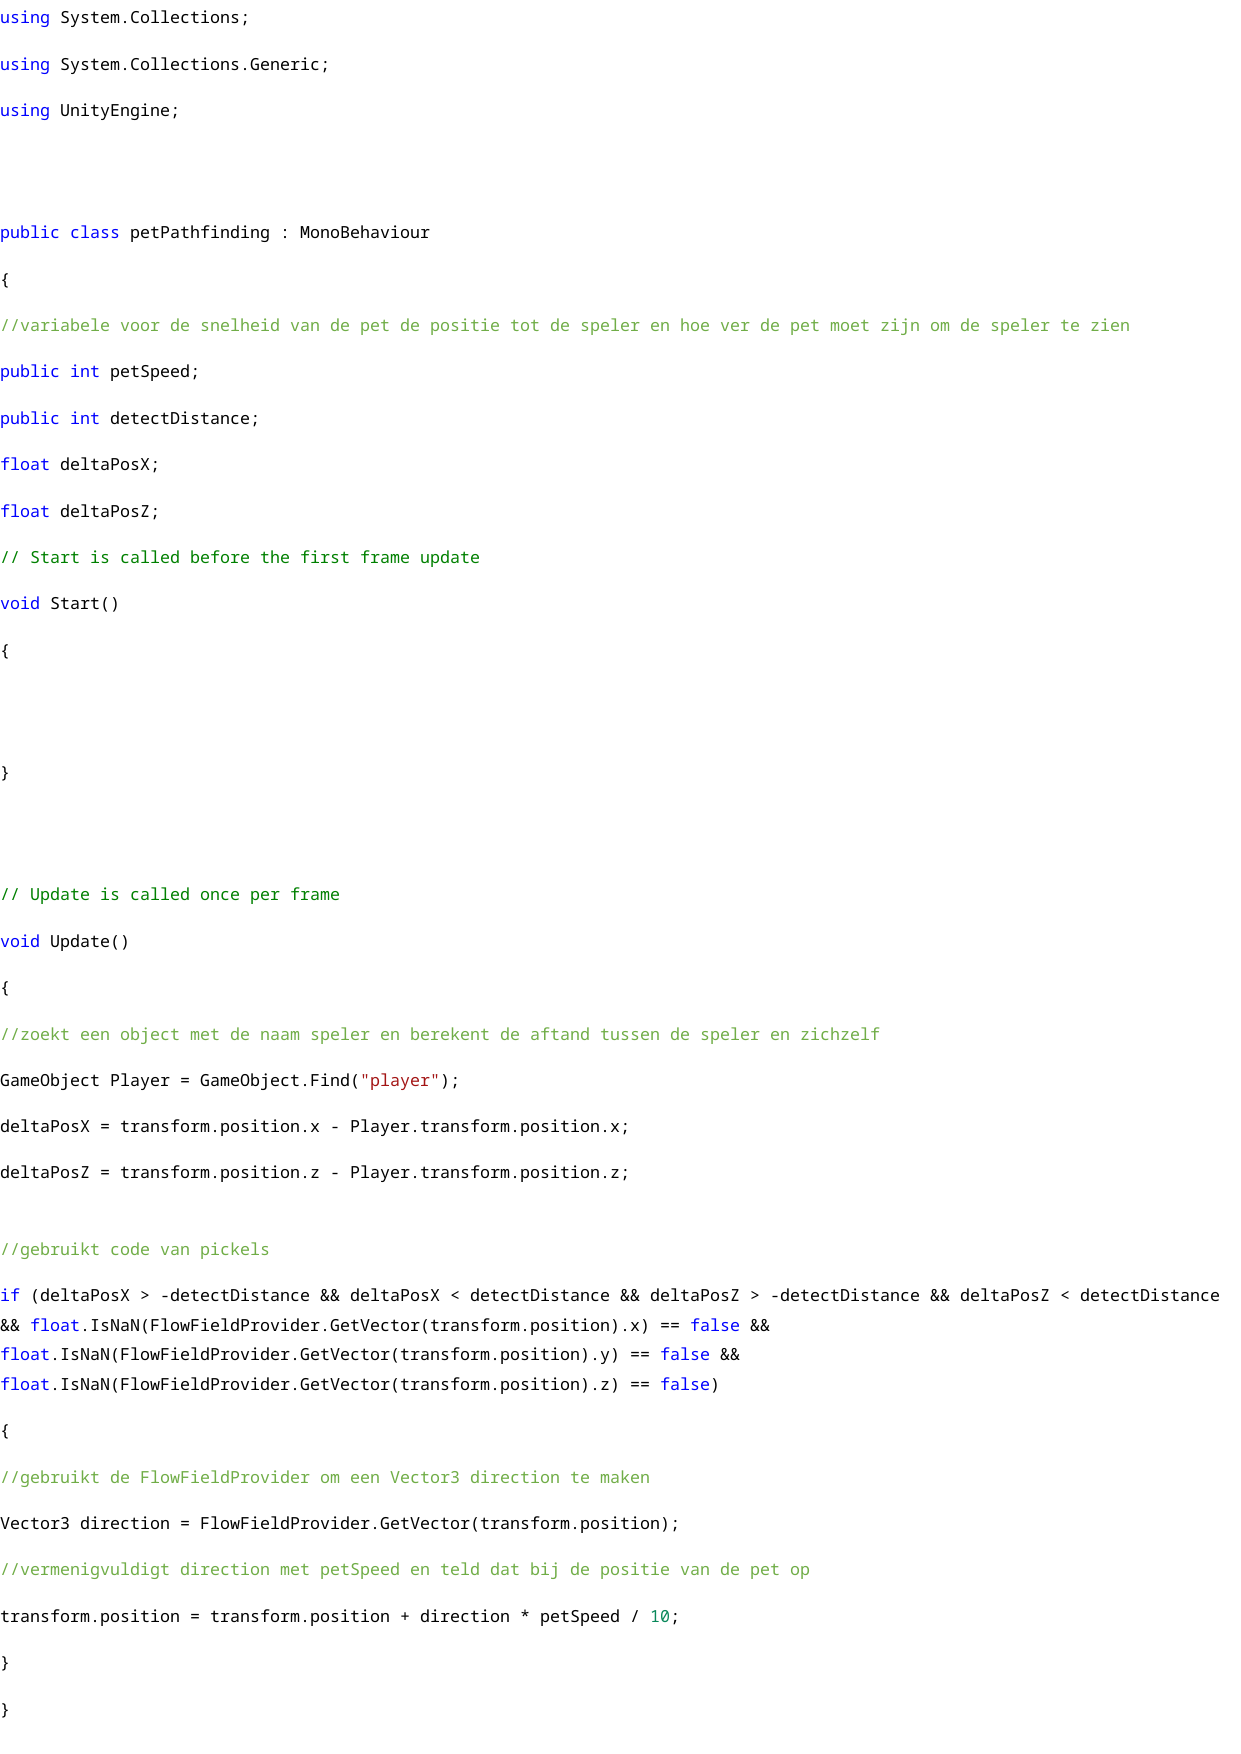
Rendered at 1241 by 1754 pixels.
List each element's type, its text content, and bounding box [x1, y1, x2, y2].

text Vector3 direction = FlowFieldProvider.GetVector(transform.position); [0, 1506, 1240, 1535]
text using System.Collections; [0, 0, 1240, 30]
text } [0, 1645, 1240, 1674]
text { [0, 261, 1240, 291]
text // Start is called before the first frame update [0, 539, 1240, 569]
text public int petSpeed; [0, 354, 1240, 384]
text { [0, 1413, 1240, 1443]
text { [0, 970, 1240, 999]
text using UnityEngine; [0, 93, 1240, 122]
text //gebruikt code van pickels [0, 1202, 1240, 1261]
text // Update is called once per frame [0, 877, 1240, 907]
text deltaPosX = transform.position.x - Player.transform.position.x; [0, 1109, 1240, 1138]
text //zoekt een object met de naam speler en berekent de aftand tussen de speler en zichzelf [0, 1016, 1240, 1046]
text void Update() [0, 923, 1240, 953]
text deltaPosZ = transform.position.z - Player.transform.position.z; [0, 1155, 1240, 1185]
text //variabele voor de snelheid van de pet de positie tot de speler en hoe ver de pet moet zijn om de speler te zien [0, 308, 1240, 337]
text GameObject Player = GameObject.Find("player"); [0, 1062, 1240, 1092]
text public class petPathfinding : MonoBehaviour [0, 215, 1240, 245]
text transform.position = transform.position + direction * petSpeed / 10; [0, 1598, 1240, 1628]
text float deltaPosZ; [0, 493, 1240, 523]
text } [0, 755, 1240, 784]
text if (deltaPosX > -detectDistance && deltaPosX < detectDistance && deltaPosZ > -detectDistance && deltaPosZ < detectDistance && float.IsNaN(FlowFieldProvider.GetVector(transform.position).x) == false && float.IsNaN(FlowFieldProvider.GetVector(transform.position).y) == false && float.IsNaN(FlowFieldProvider.GetVector(transform.position).z) == false) [0, 1278, 1240, 1396]
text //gebruikt de FlowFieldProvider om een Vector3 direction te maken [0, 1459, 1240, 1489]
text } [0, 1691, 1240, 1721]
text using System.Collections.Generic; [0, 46, 1240, 76]
text { [0, 632, 1240, 662]
text //vermenigvuldigt direction met petSpeed en teld dat bij de positie van de pet op [0, 1552, 1240, 1582]
text public int detectDistance; [0, 401, 1240, 430]
text void Start() [0, 586, 1240, 616]
text float deltaPosX; [0, 447, 1240, 477]
